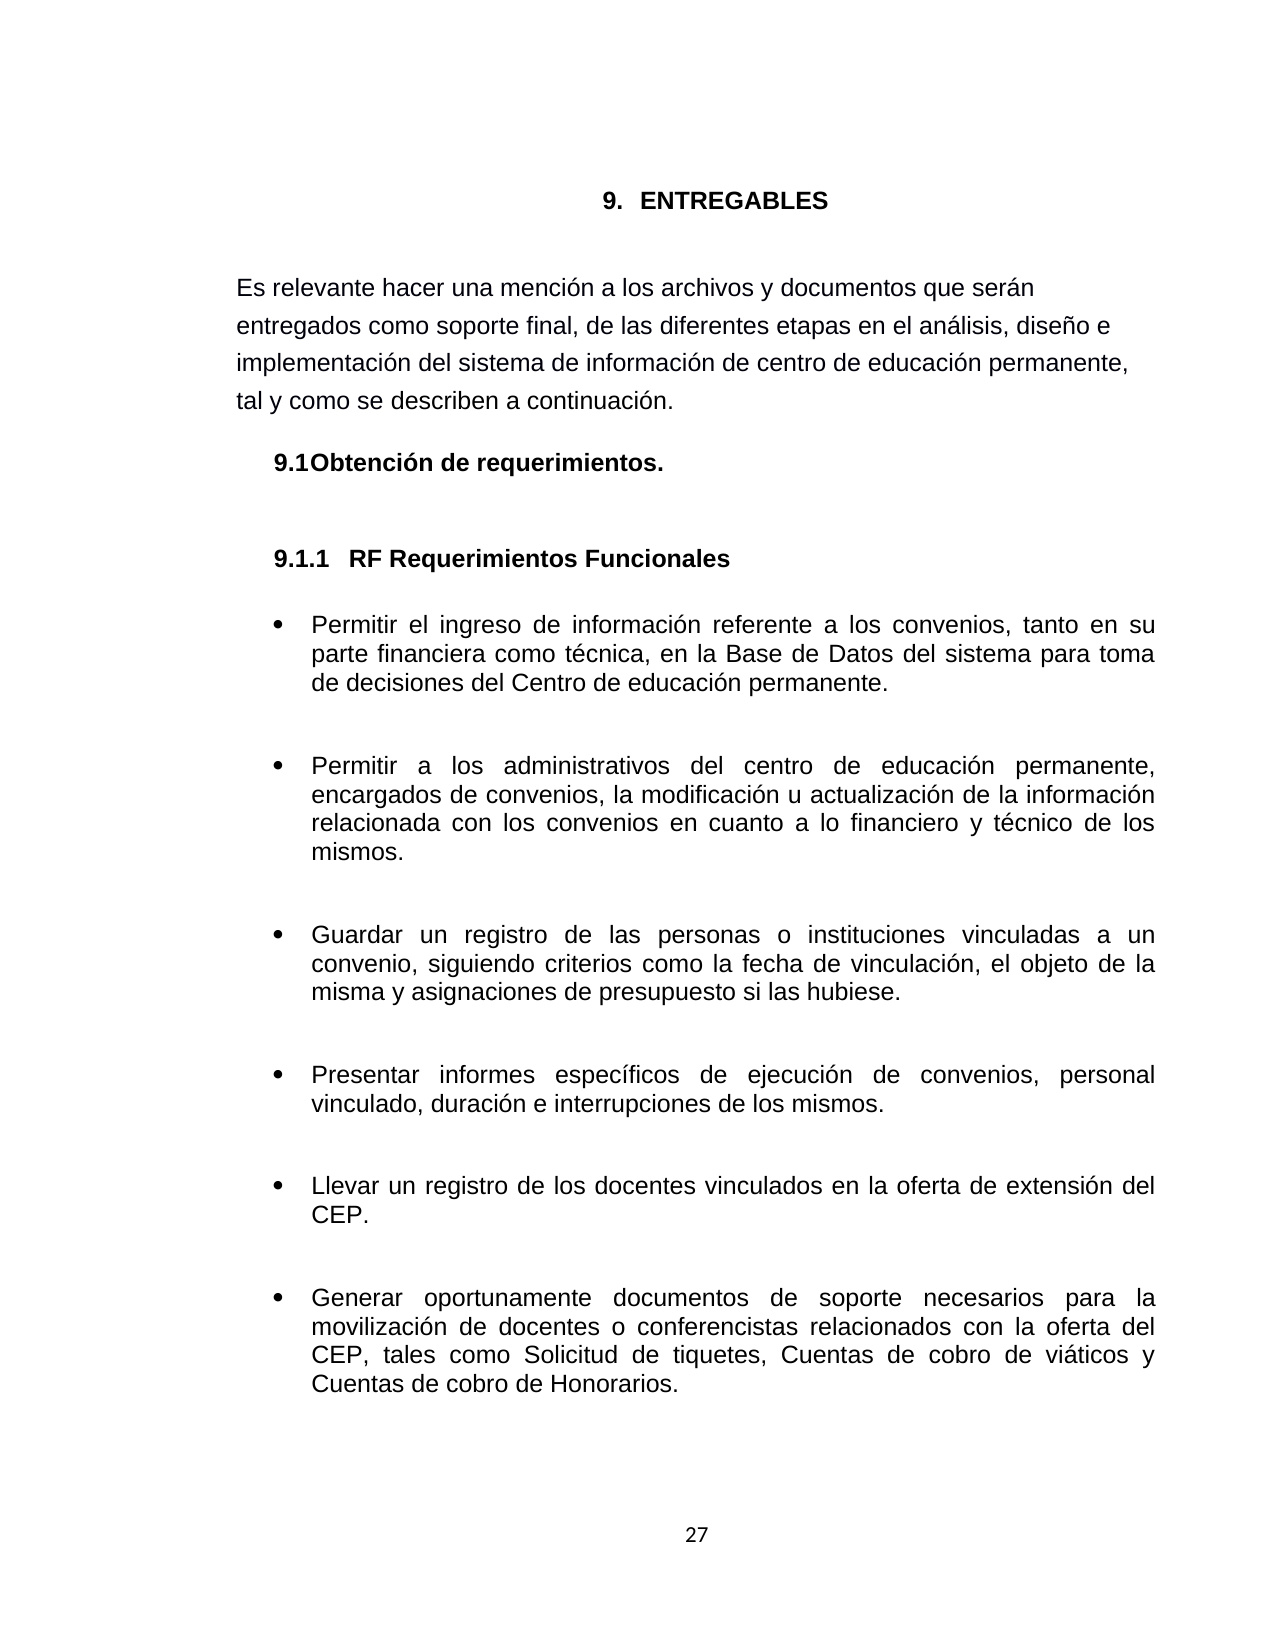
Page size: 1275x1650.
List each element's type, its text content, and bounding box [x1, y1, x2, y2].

subtitle Obtención de requerimientos. [274, 440, 1157, 477]
list Permitir el ingreso de información referente a los convenios, tanto en su parte financiera como técnica, en la Base de Datos del sistema para toma de decisiones del Centro de educación permanente. [274, 611, 1157, 697]
text Es relevante hacer una mención a los archivos y documentos que serán entregados como soporte final, de las diferentes etapas en el análisis, diseño e implementación del sistema de información de centro de educación permanente, tal y como se describen a continuación. [236, 265, 1157, 415]
list Permitir a los administrativos del centro de educación permanente, encargados de convenios, la modificación u actualización de la información relacionada con los convenios en cuanto a lo financiero y técnico de los mismos. [274, 751, 1157, 866]
list RF Requerimientos Funcionales [274, 536, 1157, 573]
list Presentar informes específicos de ejecución de convenios, personal vinculado, duración e interrupciones de los mismos. [274, 1060, 1157, 1117]
list Generar oportunamente documentos de soporte necesarios para la movilización de docentes o conferencistas relacionados con la oferta del CEP, tales como Solicitud de tiquetes, Cuentas de cobro de viáticos y Cuentas de cobro de Honorarios. [274, 1283, 1157, 1398]
list Llevar un registro de los docentes vinculados en la oferta de extensión del CEP. [274, 1171, 1157, 1229]
list ENTREGABLES [274, 177, 1157, 215]
list Guardar un registro de las personas o instituciones vinculadas a un convenio, siguiendo criterios como la fecha de vinculación, el objeto de la misma y asignaciones de presupuesto si las hubiese. [274, 920, 1157, 1006]
